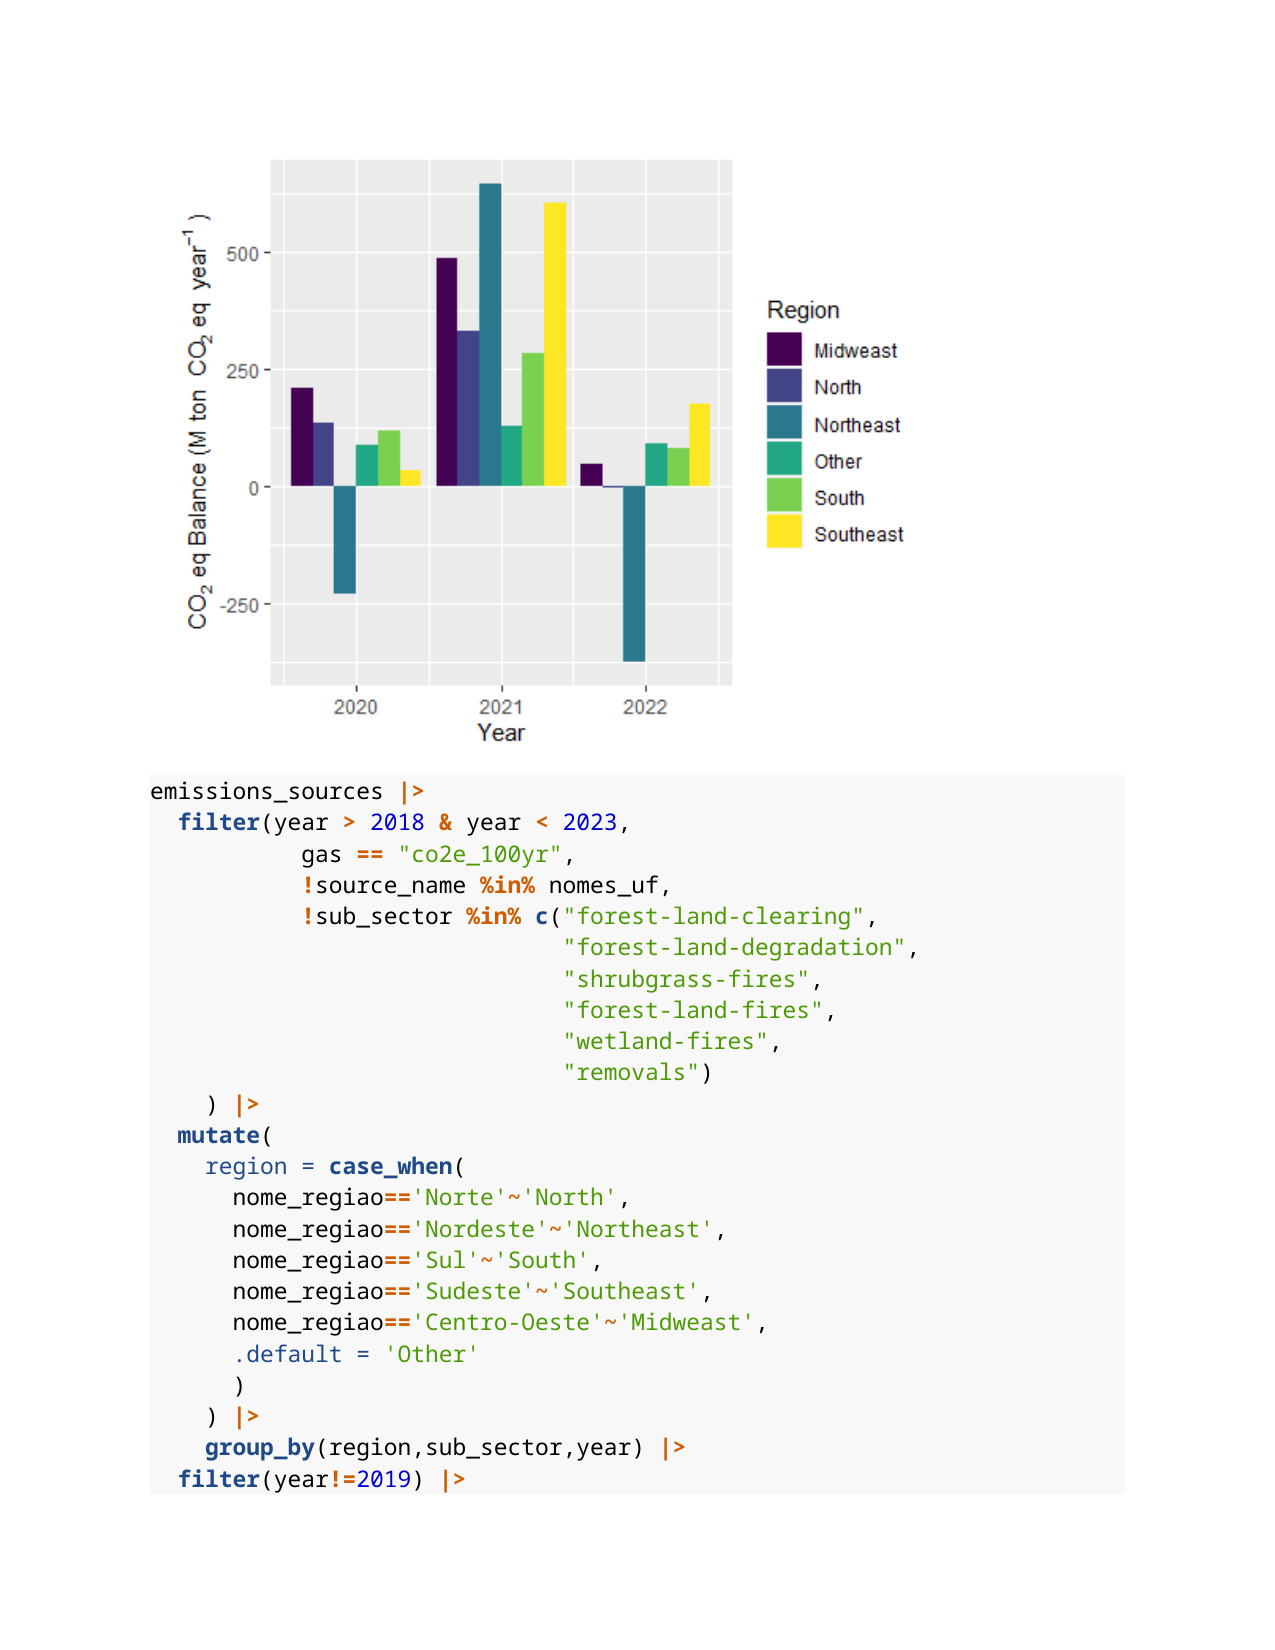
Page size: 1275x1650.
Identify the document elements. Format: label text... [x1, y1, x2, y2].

picture [168, 150, 927, 757]
